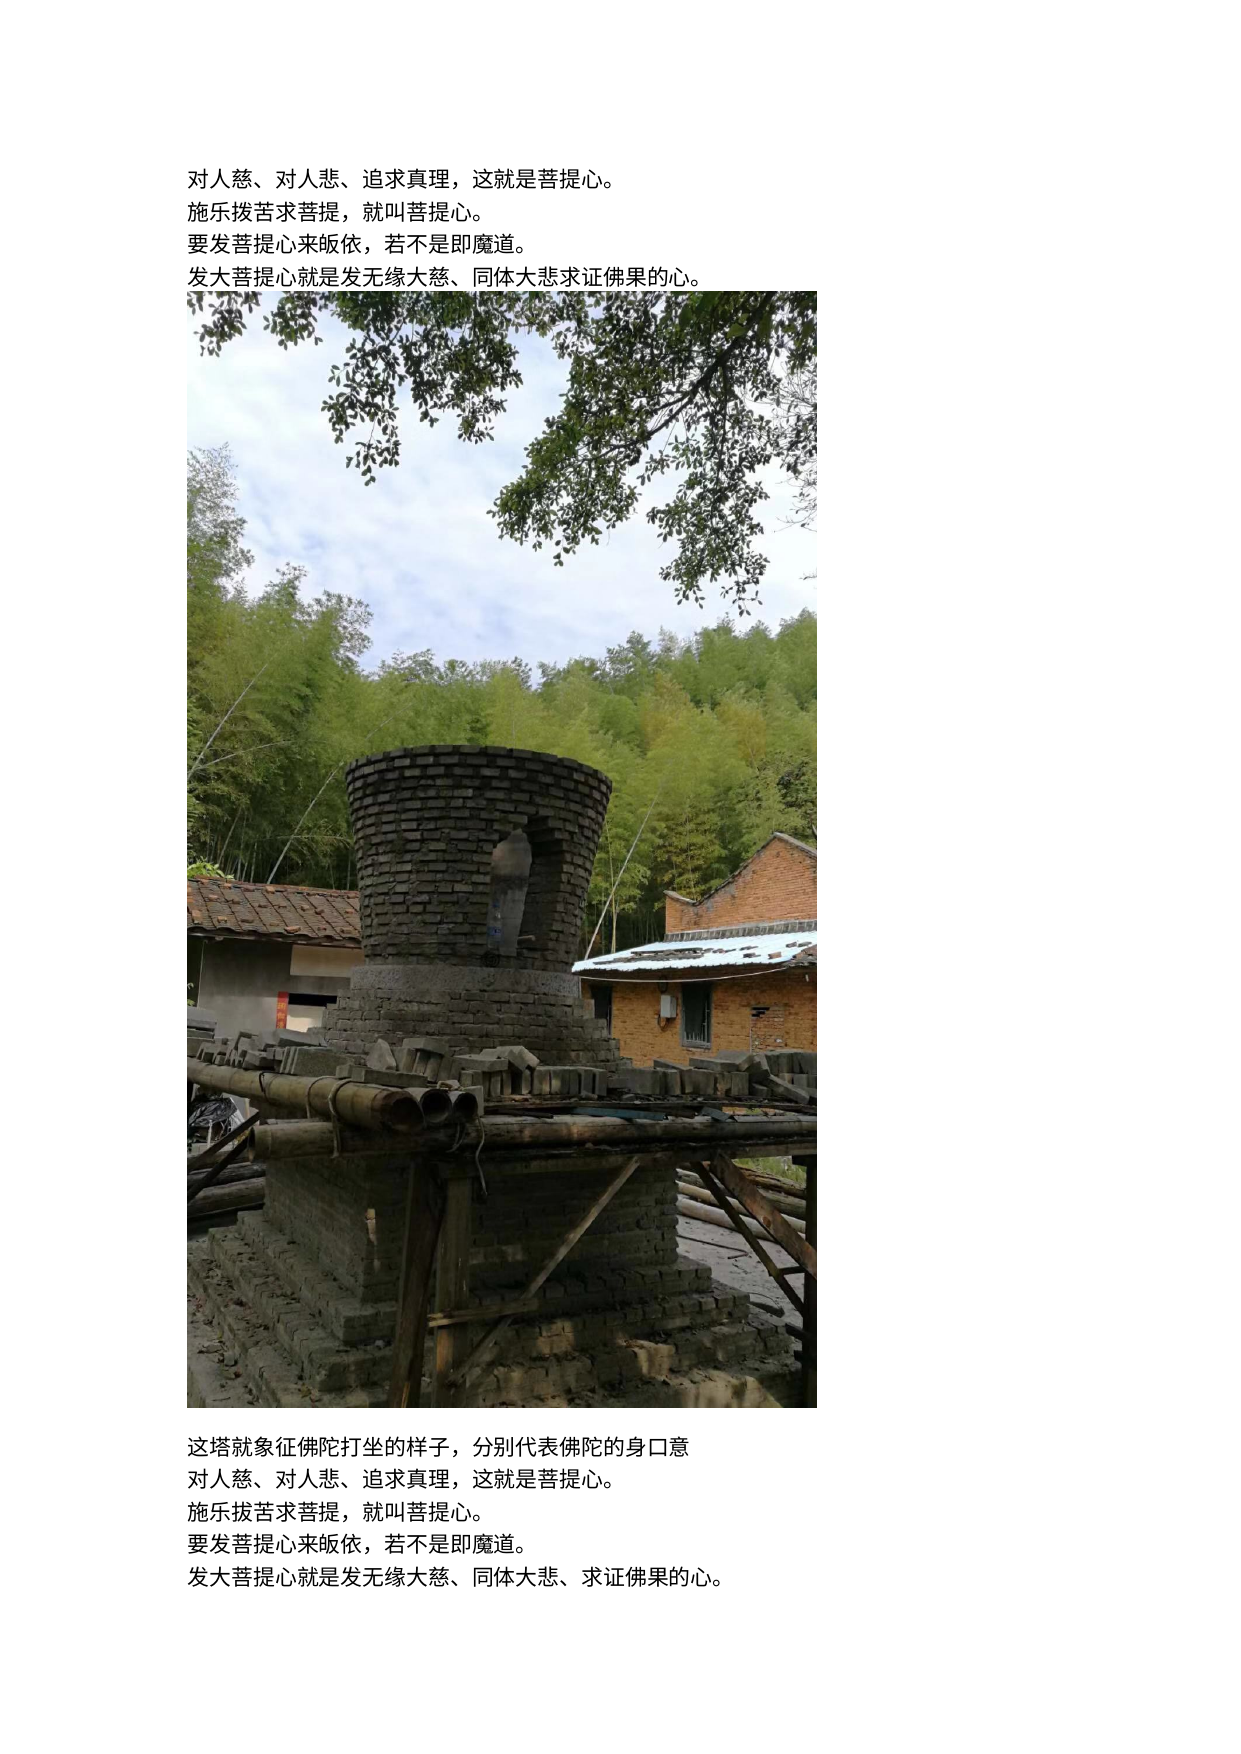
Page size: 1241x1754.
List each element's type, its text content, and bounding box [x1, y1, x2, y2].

text 发大菩提心就是发无缘大慈、同体大悲、求证佛果的心。 [187, 1559, 1053, 1592]
text 这塔就象征佛陀打坐的样子，分别代表佛陀的身口意 [187, 1429, 1053, 1462]
picture [187, 291, 817, 1408]
text 对人慈、对人悲、追求真理，这就是菩提心。 [187, 1462, 1053, 1494]
text 施乐拔苦求菩提，就叫菩提心。 [187, 1494, 1053, 1527]
text 施乐拨苦求菩提，就叫菩提心。 [187, 194, 1053, 227]
text 对人慈、对人悲、追求真理，这就是菩提心。 [187, 162, 1053, 194]
text 要发菩提心来皈依，若不是即魔道。 [187, 227, 1053, 259]
text 发大菩提心就是发无缘大慈、同体大悲求证佛果的心。 [187, 259, 1053, 292]
text 要发菩提心来皈依，若不是即魔道。 [187, 1527, 1053, 1559]
